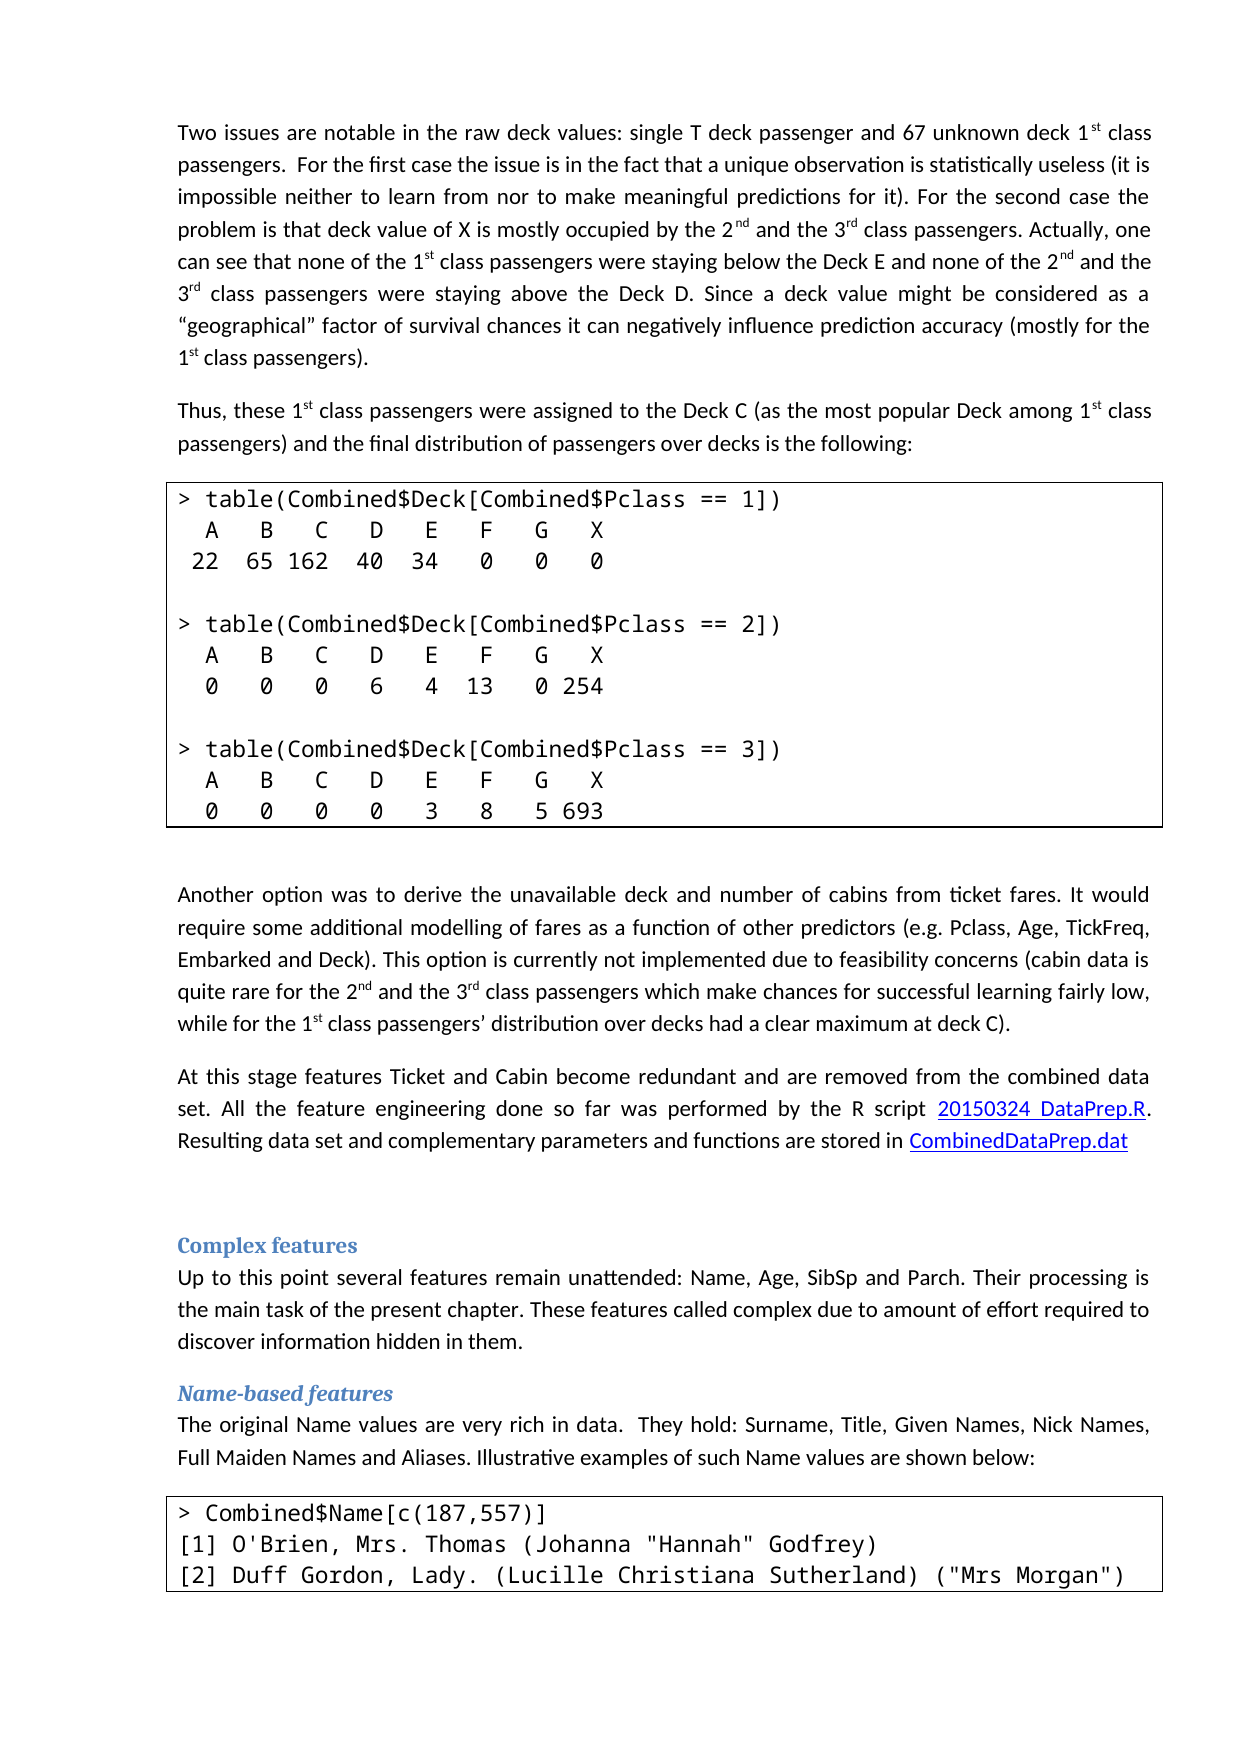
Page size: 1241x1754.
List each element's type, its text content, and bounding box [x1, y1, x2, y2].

text The original Name values are very rich in data. They hold: Surname, Title, Given Names, Nick Names, Full Maiden Names and Aliases. Illustrative examples of such Name values are shown below: [177, 1411, 1152, 1471]
table_header > Combined$Name[c(187,557)] [1] O'Brien, Mrs. Thomas (Johanna "Hannah" Godfrey) [2] Duff Gordon, Lady. (Lucille Christiana Sutherland) ("Mrs Morgan") [167, 1497, 1162, 1591]
text At this stage features Ticket and Cabin become redundant and are removed from the combined data set. All the feature engineering done so far was performed by the R script 20150324 DataPrep.R. Resulting data set and complementary parameters and functions are stored in CombinedDataPrep.dat [177, 1062, 1152, 1155]
text Thus, these 1st class passengers were assigned to the Deck C (as the most popular Deck among 1st class passengers) and the final distribution of passengers over decks is the following: [177, 396, 1152, 457]
text Another option was to derive the unavailable deck and number of cabins from ticket fares. It would require some additional modelling of fares as a function of other predictors (e.g. Pclass, Age, TickFreq, Embarked and Deck). This option is currently not implemented due to feasibility concerns (cabin data is quite rare for the 2nd and the 3rd class passengers which make chances for successful learning fairly low, while for the 1st class passengers’ distribution over decks had a clear maximum at deck C). [177, 881, 1152, 1037]
subtitle Name-based features [177, 1380, 1152, 1407]
table_header > table(Combined$Deck[Combined$Pclass == 1]) A B C D E F G X 22 65 162 40 34 0 0 0 > table(Combined$Deck[Combined$Pclass == 2]) A B C D E F G X 0 0 0 6 4 13 0 254 > table(Combined$Deck[Combined$Pclass == 3]) A B C D E F G X 0 0 0 0 3 8 5 693 [167, 483, 1162, 826]
text Up to this point several features remain unattended: Name, Age, SibSp and Parch. Their processing is the main task of the present chapter. These features called complex due to amount of effort required to discover information hidden in them. [177, 1263, 1152, 1355]
text Two issues are notable in the raw deck values: single T deck passenger and 67 unknown deck 1st class passengers. For the first case the issue is in the fact that a unique observation is statistically useless (it is impossible neither to learn from nor to make meaningful predictions for it). For the second case the problem is that deck value of X is mostly occupied by the 2nd and the 3rd class passengers. Actually, one can see that none of the 1st class passengers were staying below the Deck E and none of the 2nd and the 3rd class passengers were staying above the Deck D. Since a deck value might be considered as a “geographical” factor of survival chances it can negatively influence prediction accuracy (mostly for the 1st class passengers). [177, 118, 1152, 371]
subtitle Complex features [177, 1233, 1152, 1259]
